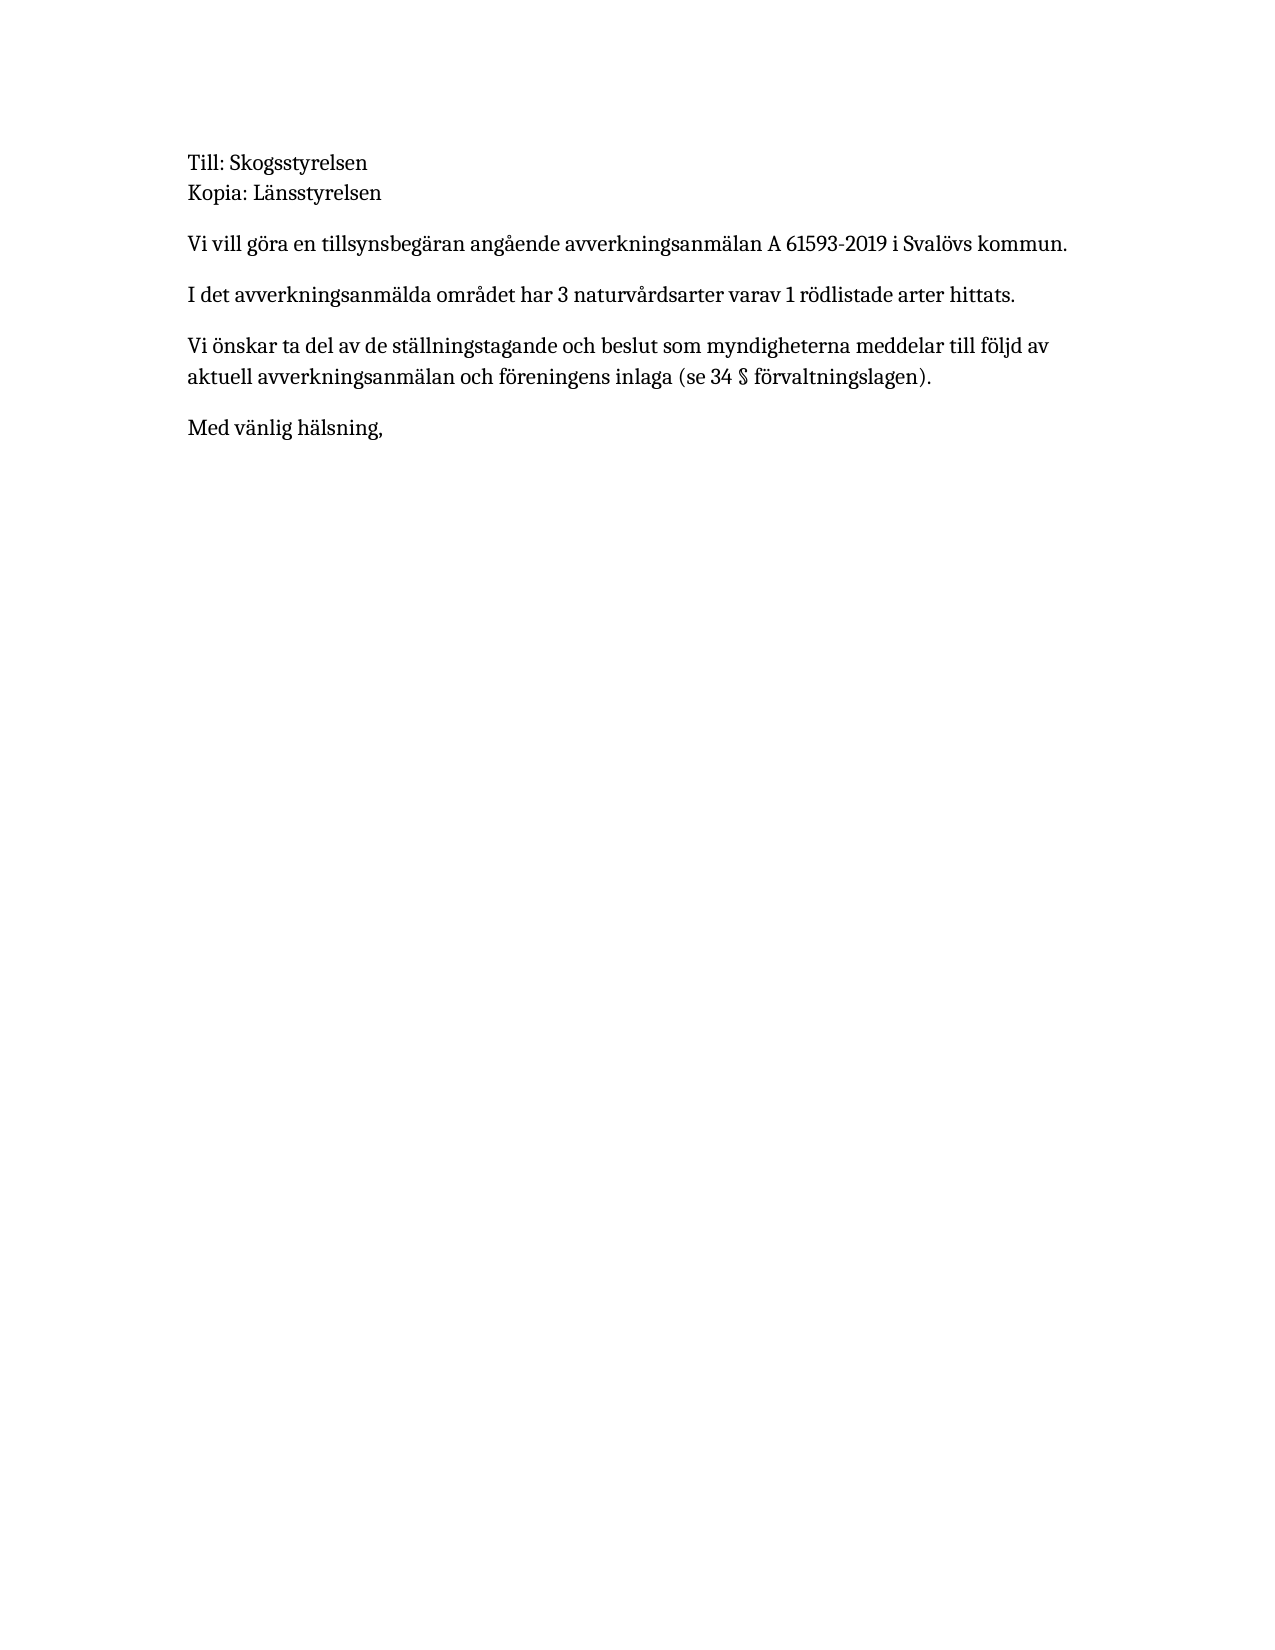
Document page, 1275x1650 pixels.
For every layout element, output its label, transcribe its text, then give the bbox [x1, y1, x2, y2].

text Till: Skogsstyrelsen Kopia: Länsstyrelsen [187, 150, 1087, 207]
text Med vänlig hälsning, [187, 414, 1087, 471]
text Vi önskar ta del av de ställningstagande och beslut som myndigheterna meddelar till följd av aktuell avverkningsanmälan och föreningens inlaga (se 34 § förvaltningslagen). [187, 333, 1087, 390]
text Vi vill göra en tillsynsbegäran angående avverkningsanmälan A 61593-2019 i Svalövs kommun. [187, 231, 1087, 258]
text I det avverkningsanmälda området har 3 naturvårdsarter varav 1 rödlistade arter hittats. [187, 282, 1087, 309]
